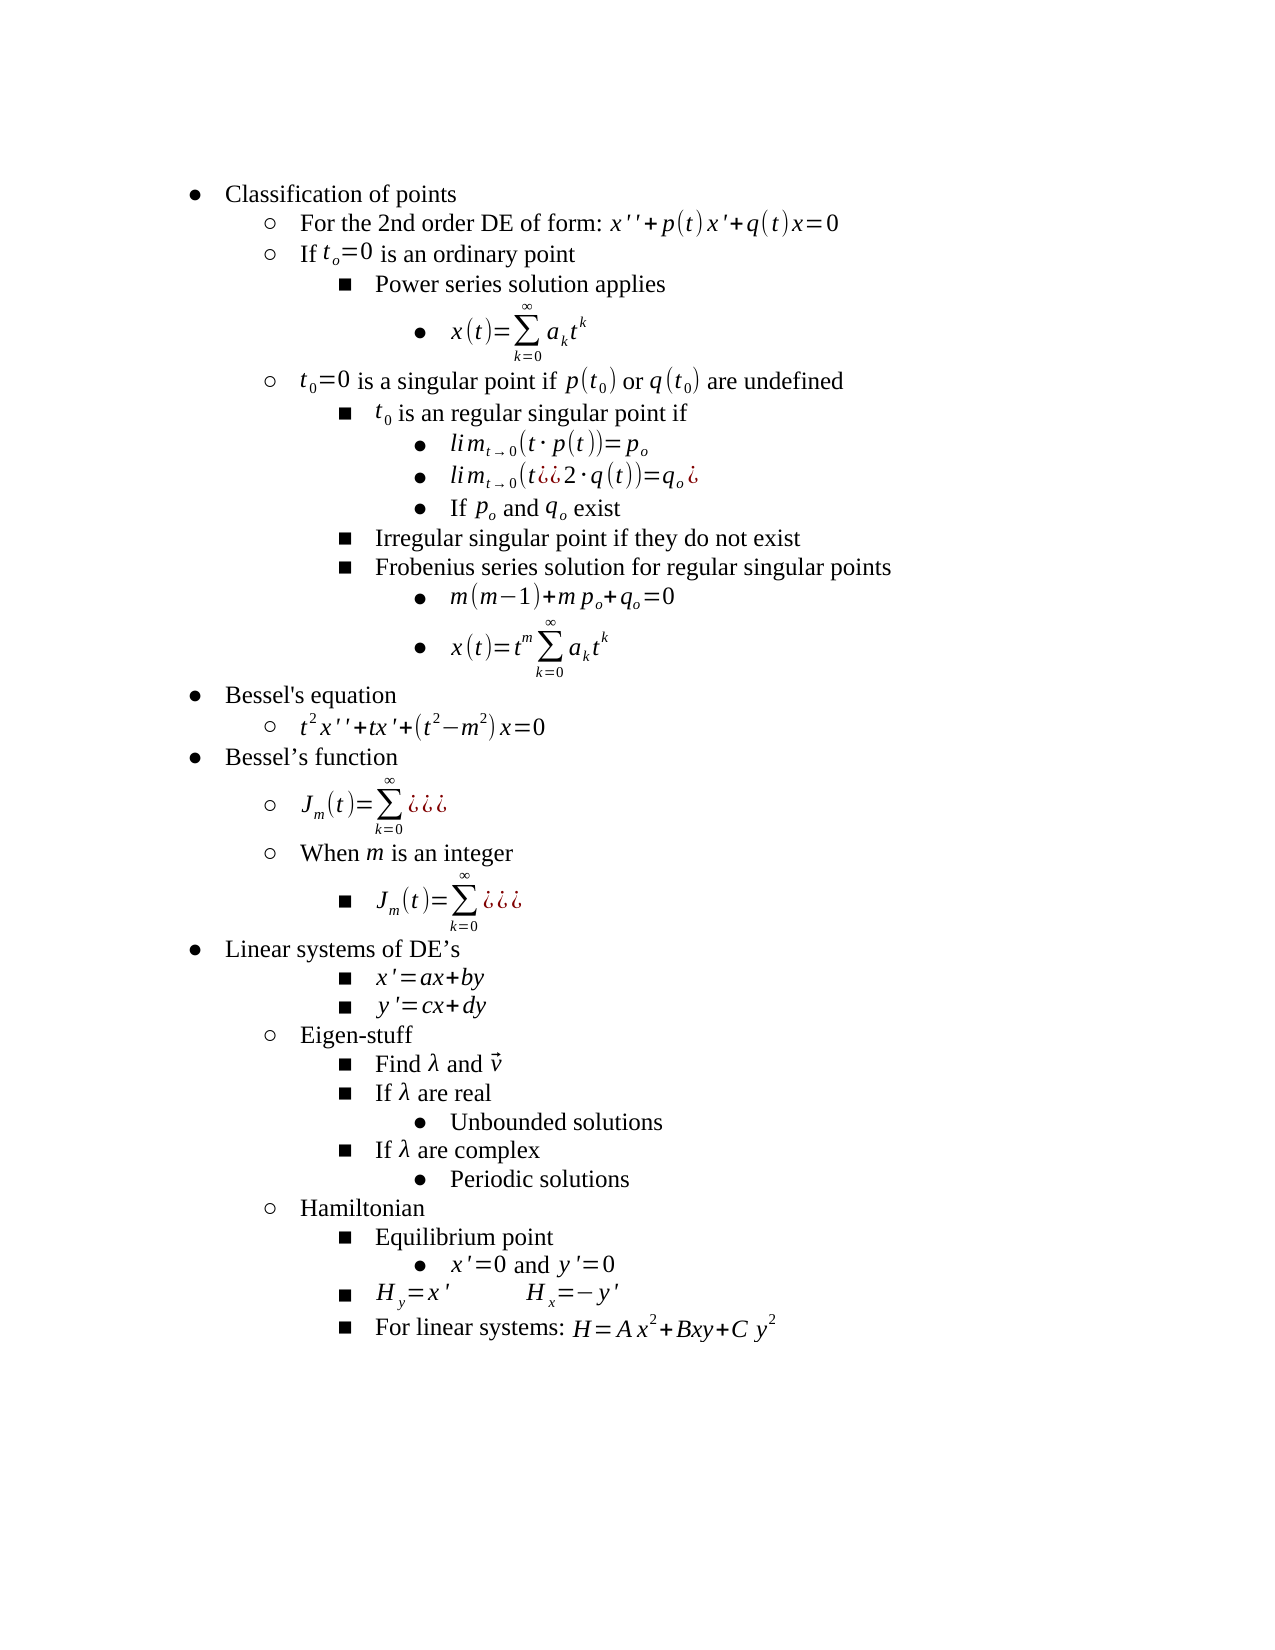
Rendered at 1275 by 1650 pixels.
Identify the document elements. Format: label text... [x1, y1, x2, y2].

list Power series solution applies [337, 269, 1094, 298]
list Irregular singular point if they do not exist [337, 523, 1094, 552]
list When is an integer [262, 838, 1094, 867]
list Equilibrium point [337, 1222, 1094, 1250]
list is a singular point if or are undefined [262, 365, 1094, 397]
list If and exist [412, 492, 1094, 523]
list If are complex [337, 1135, 1094, 1164]
list Unbounded solutions [412, 1107, 1094, 1135]
subtitle Eigen-stuff [262, 1020, 1094, 1049]
list is an regular singular point if [337, 397, 1094, 428]
list If are real [337, 1078, 1094, 1107]
subtitle Classification of points [187, 179, 1094, 207]
list and [412, 1250, 1094, 1279]
subtitle Bessel’s function [187, 742, 1094, 771]
list Frobenius series solution for regular singular points [337, 552, 1094, 581]
list For linear systems: [337, 1310, 1094, 1342]
list If is an ordinary point [262, 237, 1094, 269]
list For the 2nd order DE of form: [262, 207, 1094, 237]
list Linear systems of DE’s [187, 934, 1094, 963]
list Find and [337, 1049, 1094, 1078]
subtitle Bessel's equation [187, 680, 1094, 709]
subtitle Hamiltonian [262, 1193, 1094, 1222]
list Periodic solutions [412, 1164, 1094, 1193]
